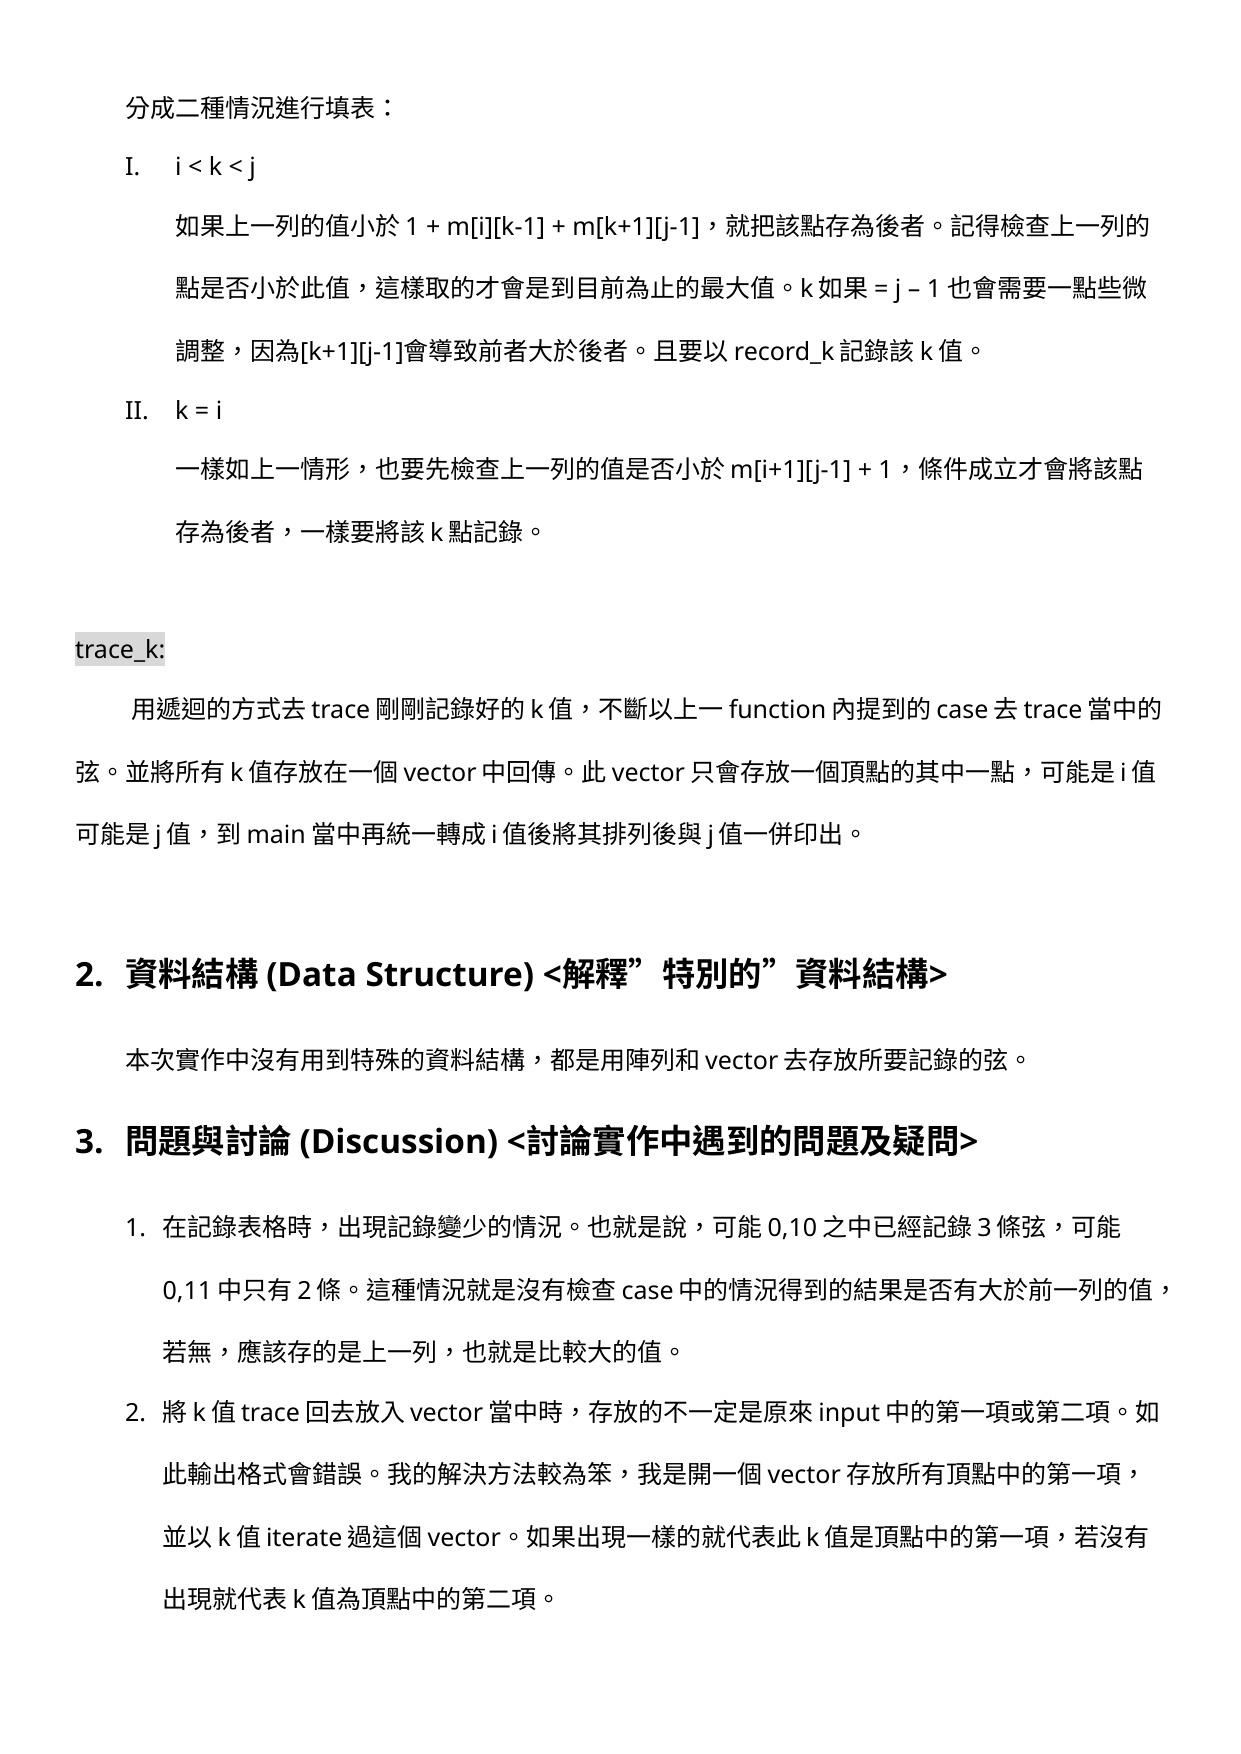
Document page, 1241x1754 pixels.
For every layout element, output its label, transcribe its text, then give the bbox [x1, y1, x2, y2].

list 問題與討論 (Discussion) <討論實作中遇到的問題及疑問> [75, 1097, 1165, 1181]
list k = i [125, 388, 1165, 430]
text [125, 85, 1165, 127]
list 資料結構 (Data Structure) <解釋”特別的”資料結構> [75, 930, 1165, 1013]
list 將k值trace回去放入vector當中時，存放的不一定是原來input中的第一項或第二項。如此輸出格式會錯誤。我的解決方法較為笨，我是開一個vector存放所有頂點中的第一項，並以k值iterate過這個vector。如果出現一樣的就代表此k值是頂點中的第一項，若沒有出現就代表k值為頂點中的第二項。 [125, 1390, 1165, 1619]
list 在記錄表格時，出現記錄變少的情況。也就是說，可能0,10之中已經記錄3條弦，可能0,11中只有2條。這種情況就是沒有檢查case中的情況得到的結果是否有大於前一列的值，若無，應該存的是上一列，也就是比較大的值。 [125, 1205, 1165, 1372]
text trace_k: [75, 628, 1165, 670]
text 本次實作中沒有用到特殊的資料結構，都是用陣列和vector去存放所要記錄的弦。 [125, 1038, 1165, 1079]
list 一樣如上一情形，也要先檢查上一列的值是否小於m[i+1][j-1] + 1，條件成立才會將該點存為後者，一樣要將該k點記錄。 [175, 447, 1165, 551]
text 如果上一列的值小於1 + m[i][k-1] + m[k+1][j-1]，就把該點存為後者。記得檢查上一列的點是否小於此值，這樣取的才會是到目前為止的最大值。k如果 = j – 1 也會需要一點些微調整，因為[k+1][j-1]會導致前者大於後者。且要以record_k記錄該k值。 [175, 204, 1165, 370]
list i < k < j [125, 145, 1165, 187]
text 用遞迴的方式去trace剛剛記錄好的k值，不斷以上一function內提到的case去trace當中的弦。並將所有k值存放在一個vector中回傳。此vector只會存放一個頂點的其中一點，可能是i值可能是j值，到main當中再統一轉成i值後將其排列後與j值一併印出。 [75, 687, 1165, 853]
